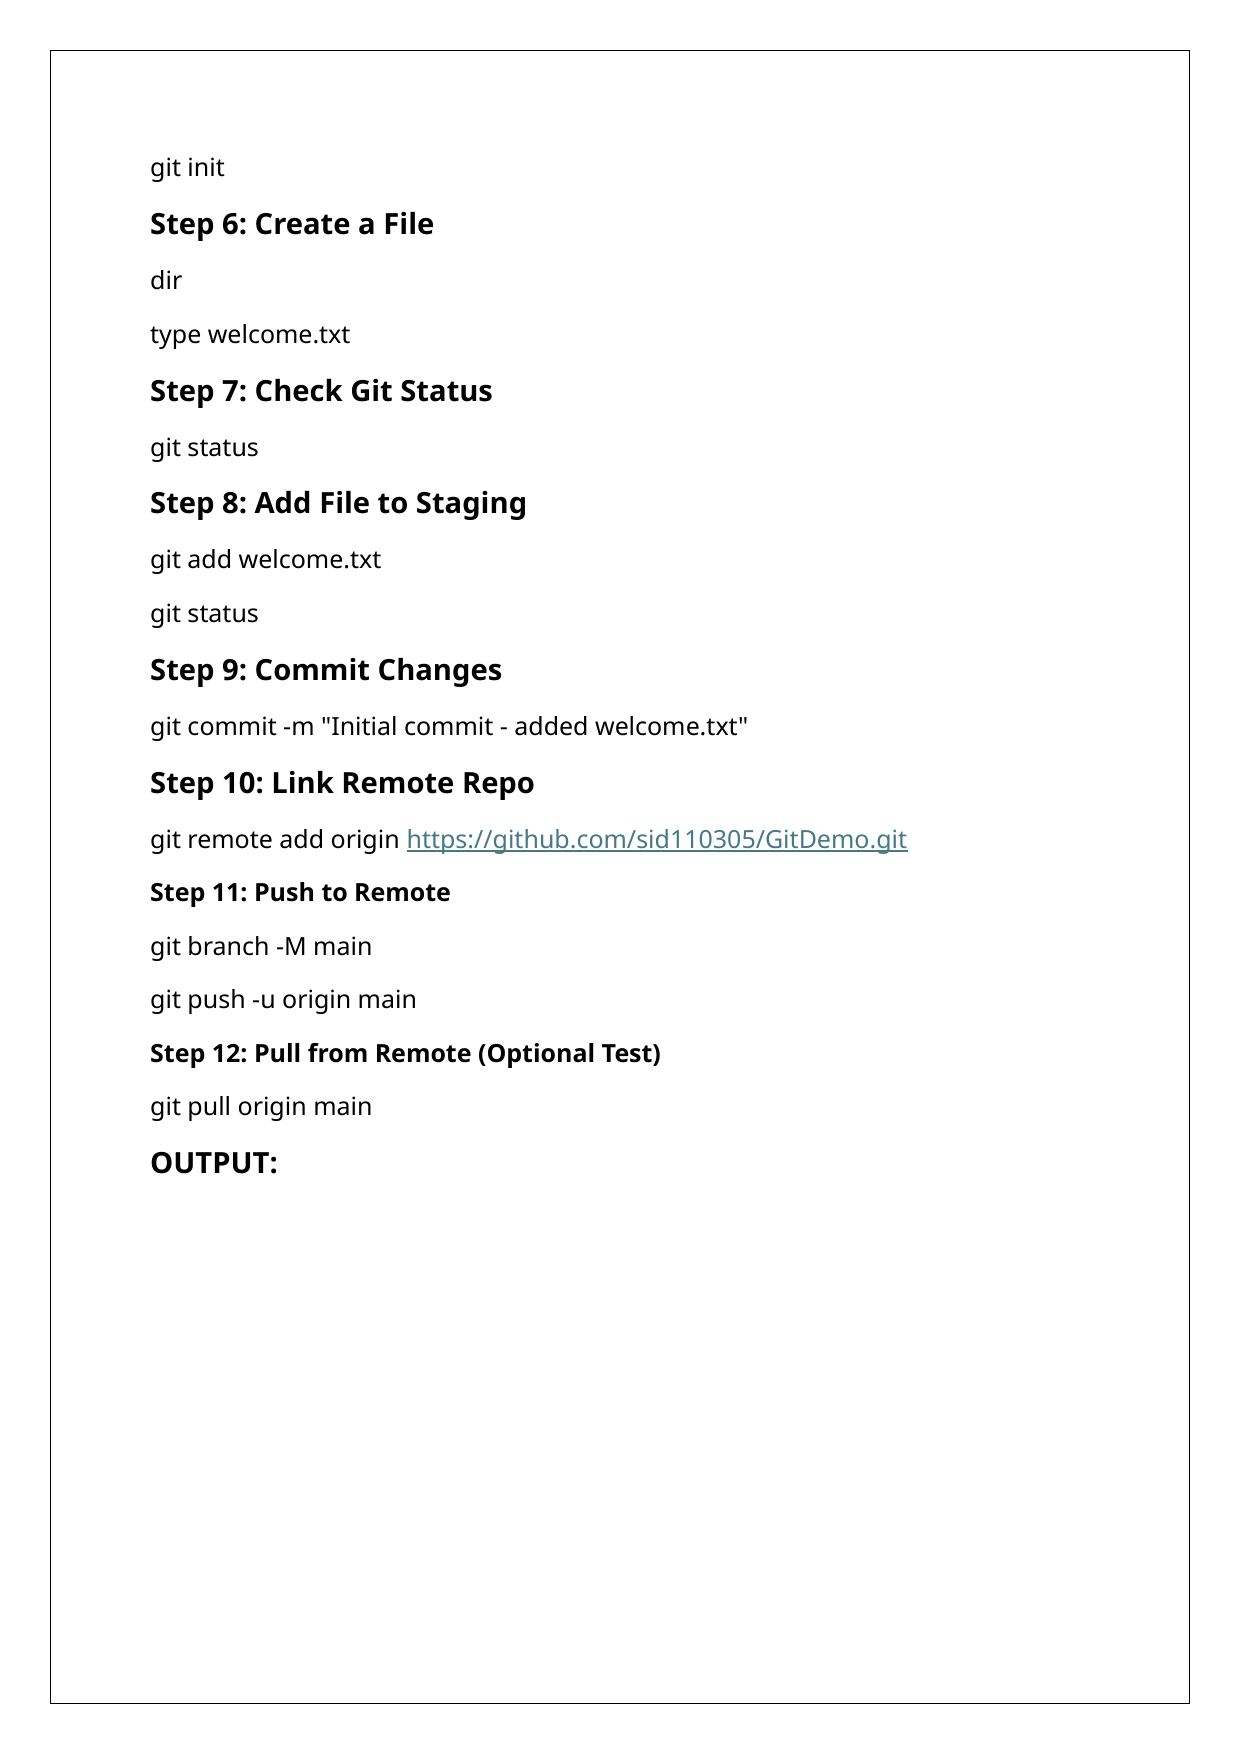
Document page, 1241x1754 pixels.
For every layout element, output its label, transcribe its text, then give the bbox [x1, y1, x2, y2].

text dir [150, 263, 1090, 297]
text Step 7: Check Git Status [150, 370, 1090, 409]
text git pull origin main [150, 1089, 1090, 1123]
text git status [150, 596, 1090, 630]
text git status [150, 429, 1090, 463]
text git branch -M main [150, 928, 1090, 962]
text Step 10: Link Remote Repo [150, 762, 1090, 802]
text git remote add origin https://github.com/sid110305/GitDemo.git [150, 821, 1090, 856]
text OUTPUT: [150, 1142, 1090, 1182]
text Step 6: Create a File [150, 203, 1090, 243]
text git push -u origin main [150, 982, 1090, 1016]
text Step 9: Commit Changes [150, 649, 1090, 689]
text type welcome.txt [150, 316, 1090, 350]
text Step 11: Push to Remote [150, 875, 1090, 909]
text git add welcome.txt [150, 542, 1090, 576]
text Step 12: Pull from Remote (Optional Test) [150, 1035, 1090, 1069]
text Step 8: Add File to Staging [150, 483, 1090, 522]
text git init [150, 150, 1090, 184]
text git commit -m "Initial commit - added welcome.txt" [150, 708, 1090, 743]
